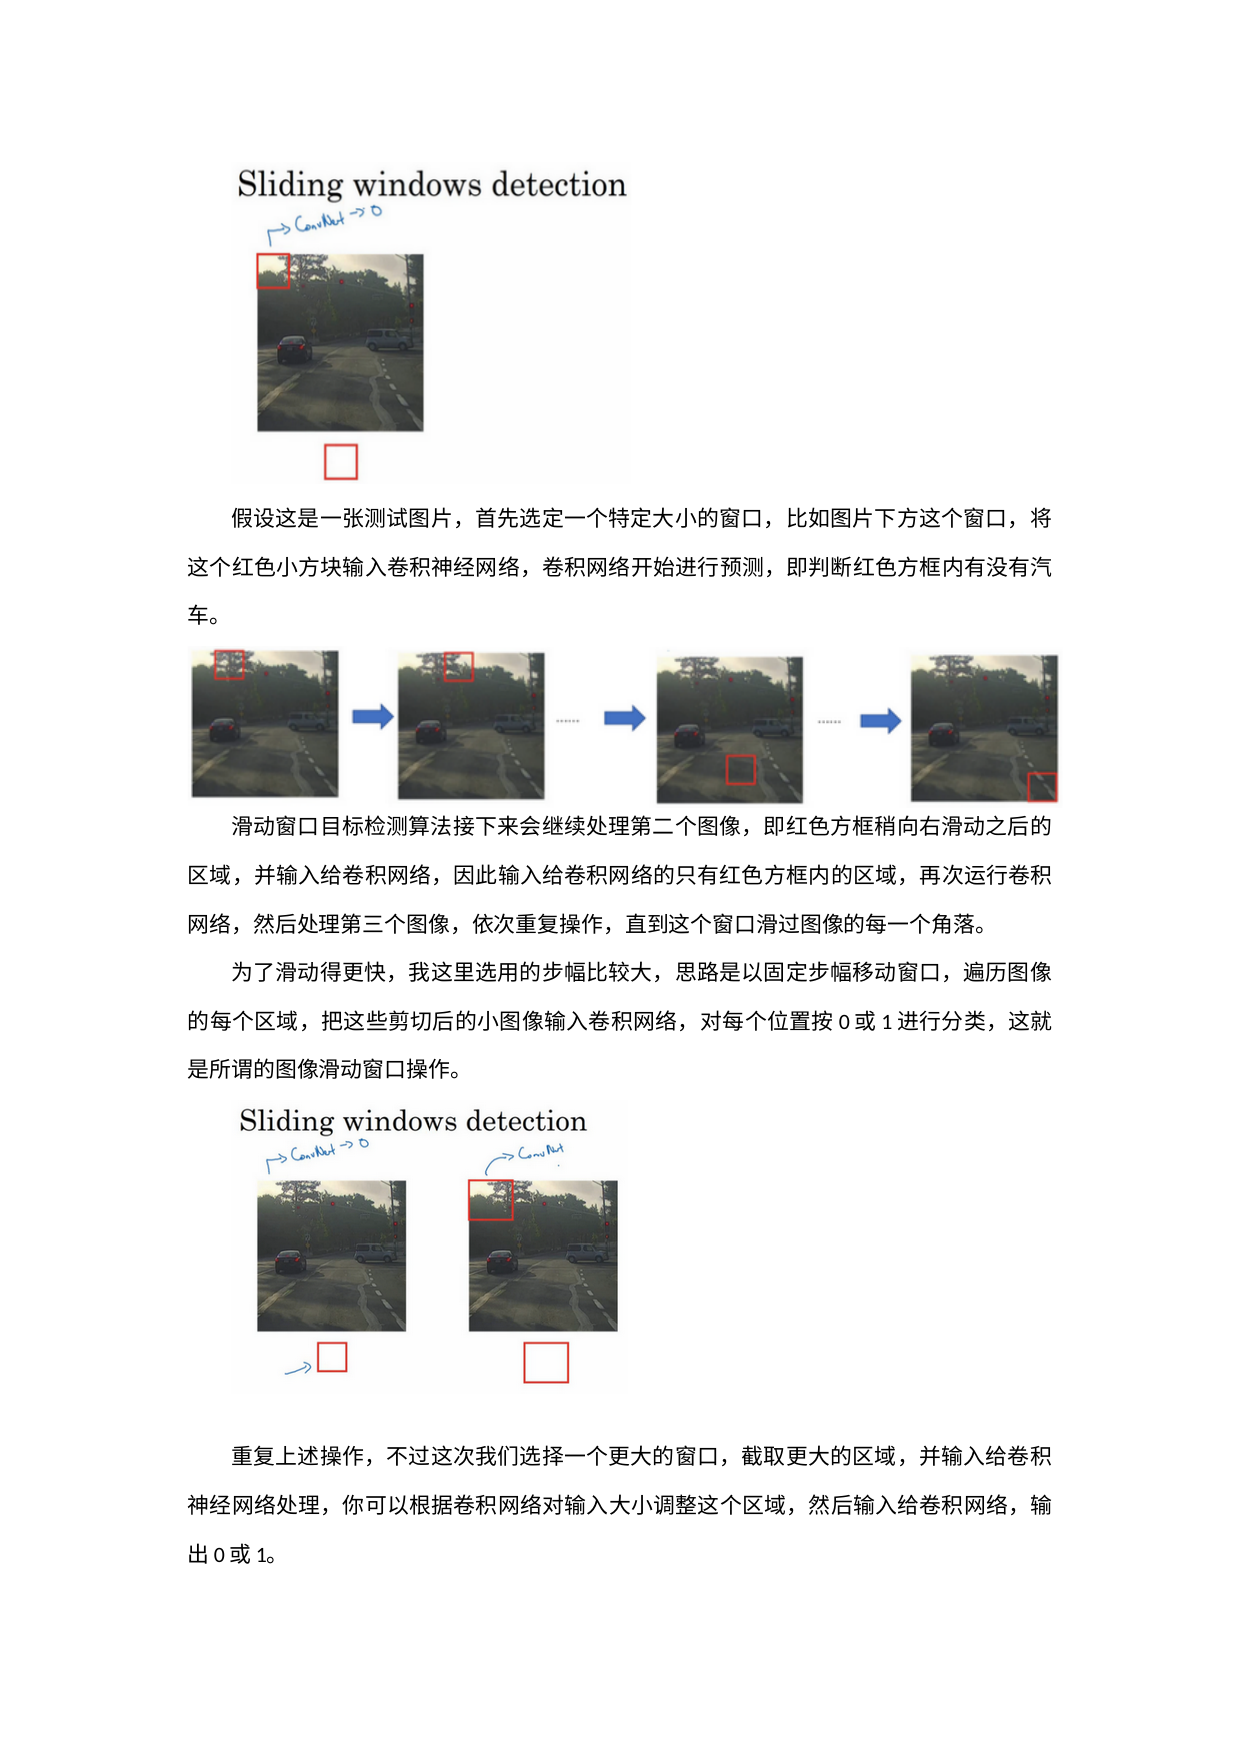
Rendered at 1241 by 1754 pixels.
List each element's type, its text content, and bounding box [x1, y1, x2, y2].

picture [231, 1100, 629, 1394]
text 重复上述操作，不过这次我们选择一个更大的窗口，截取更大的区域，并输入给卷积神经网络处理，你可以根据卷积网络对输入大小调整这个区域，然后输入给卷积网络，输出0或1。 [187, 1439, 1053, 1569]
text 假设这是一张测试图片，首先选定一个特定大小的窗口，比如图片下方这个窗口，将这个红色小方块输入卷积神经网络，卷积网络开始进行预测，即判断红色方框内有没有汽车。 [187, 500, 1053, 630]
text 为了滑动得更快，我这里选用的步幅比较大，思路是以固定步幅移动窗口，遍历图像的每个区域，把这些剪切后的小图像输入卷积网络，对每个位置按0或1进行分类，这就是所谓的图像滑动窗口操作。 [187, 954, 1053, 1084]
picture [231, 162, 632, 484]
text 滑动窗口目标检测算法接下来会继续处理第二个图像，即红色方框稍向右滑动之后的区域，并输入给卷积网络，因此输入给卷积网络的只有红色方框内的区域，再次运行卷积网络，然后处理第三个图像，依次重复操作，直到这个窗口滑过图像的每一个角落。 [187, 809, 1053, 939]
picture [187, 646, 1063, 808]
